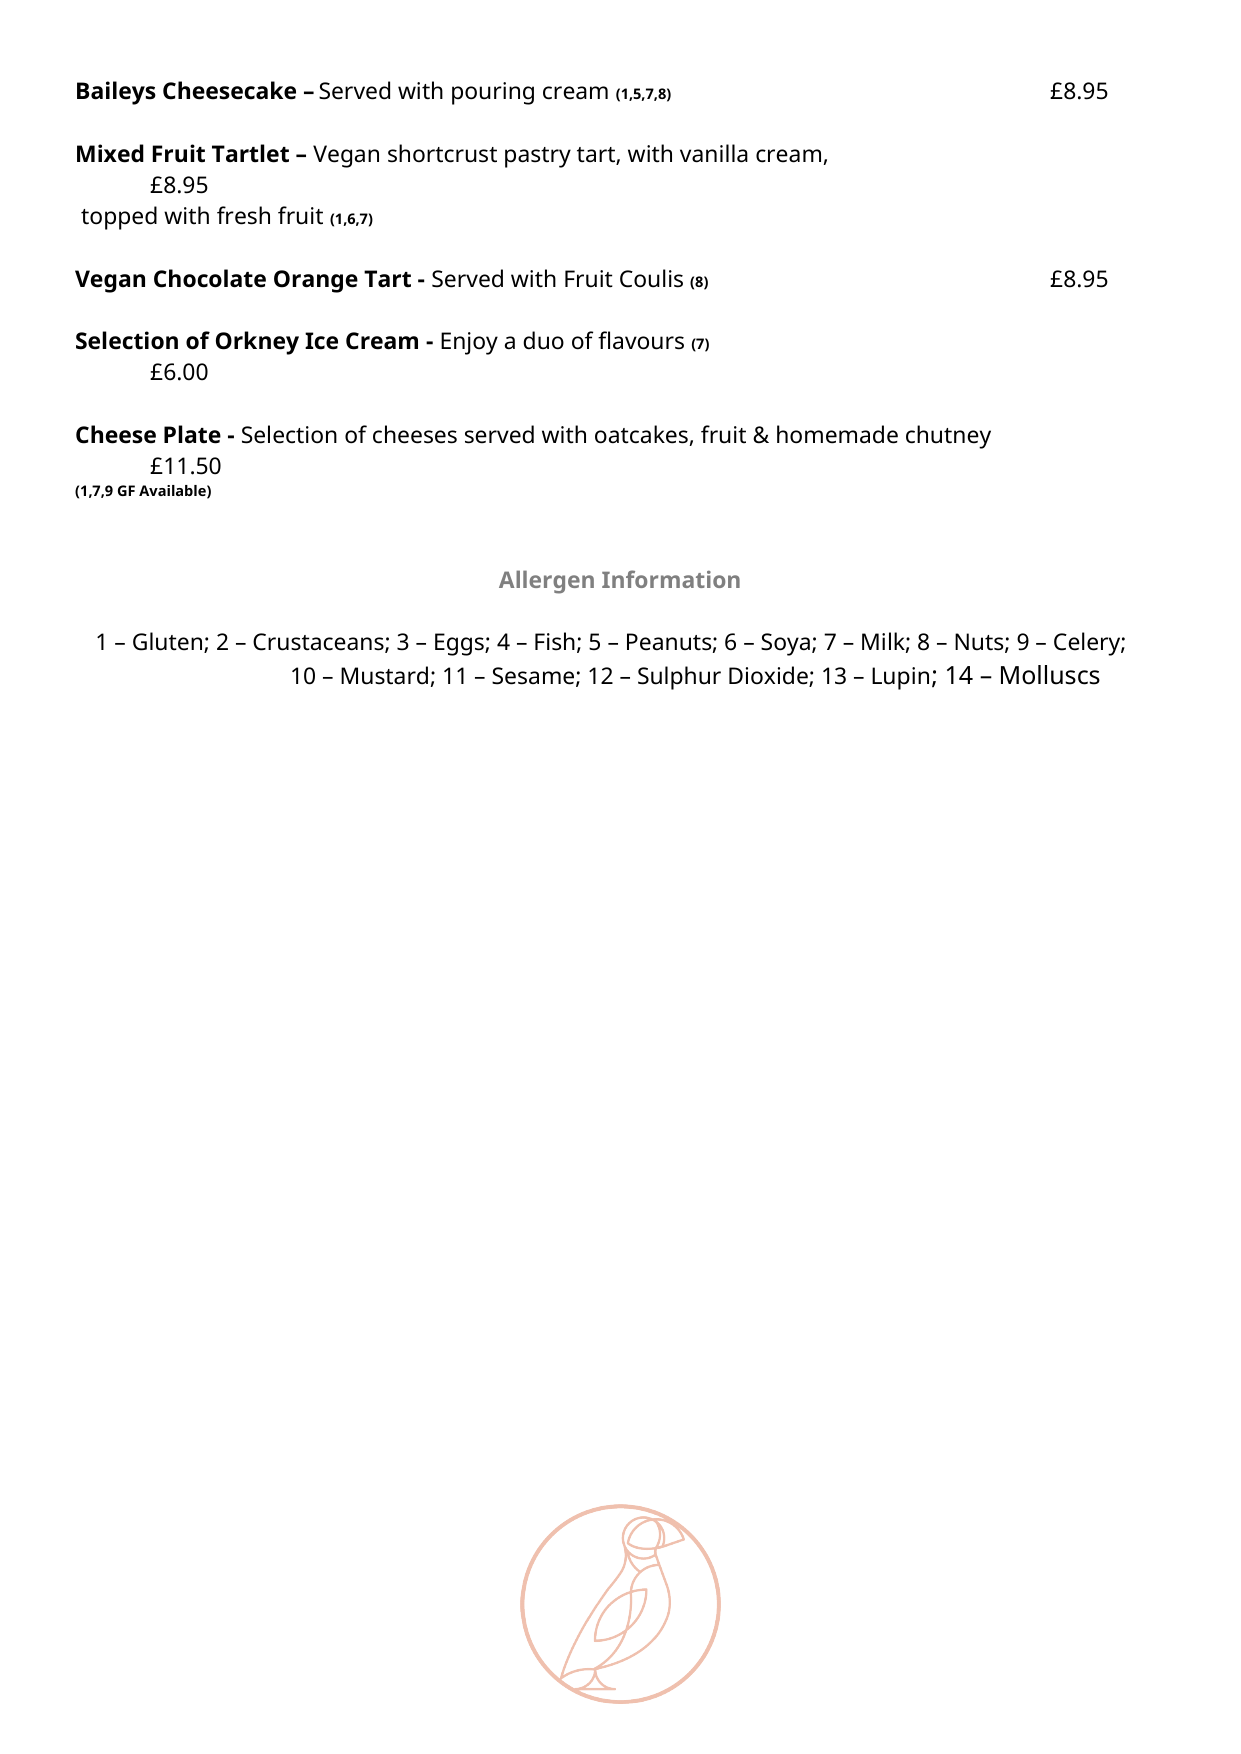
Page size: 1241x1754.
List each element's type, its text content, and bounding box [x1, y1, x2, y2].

text (1,7,9 GF Available) [75, 481, 1165, 501]
picture [520, 1504, 721, 1704]
text Selection of Orkney Ice Cream - Enjoy a duo of flavours (7) £6.00 [75, 325, 1165, 387]
text 1 – Gluten; 2 – Crustaceans; 3 – Eggs; 4 – Fish; 5 – Peanuts; 6 – Soya; 7 – Milk; 8 – Nuts; 9 – Celery; 10 – Mustard; 11 – Sesame; 12 – Sulphur Dioxide; 13 – Lupin; 14 – Molluscs [75, 626, 1165, 691]
text topped with fresh fruit (1,6,7) [75, 200, 1165, 231]
text Mixed Fruit Tartlet – Vegan shortcrust pastry tart, with vanilla cream, £8.95 [75, 137, 1165, 200]
text Allergen Information [75, 564, 1165, 595]
text Vegan Chocolate Orange Tart - Served with Fruit Coulis (8) £8.95 [75, 262, 1165, 294]
text Cheese Plate - Selection of cheeses served with oatcakes, fruit & homemade chutney £11.50 [75, 419, 1165, 481]
text Baileys Cheesecake – Served with pouring cream (1,5,7,8) £8.95 [75, 75, 1165, 106]
